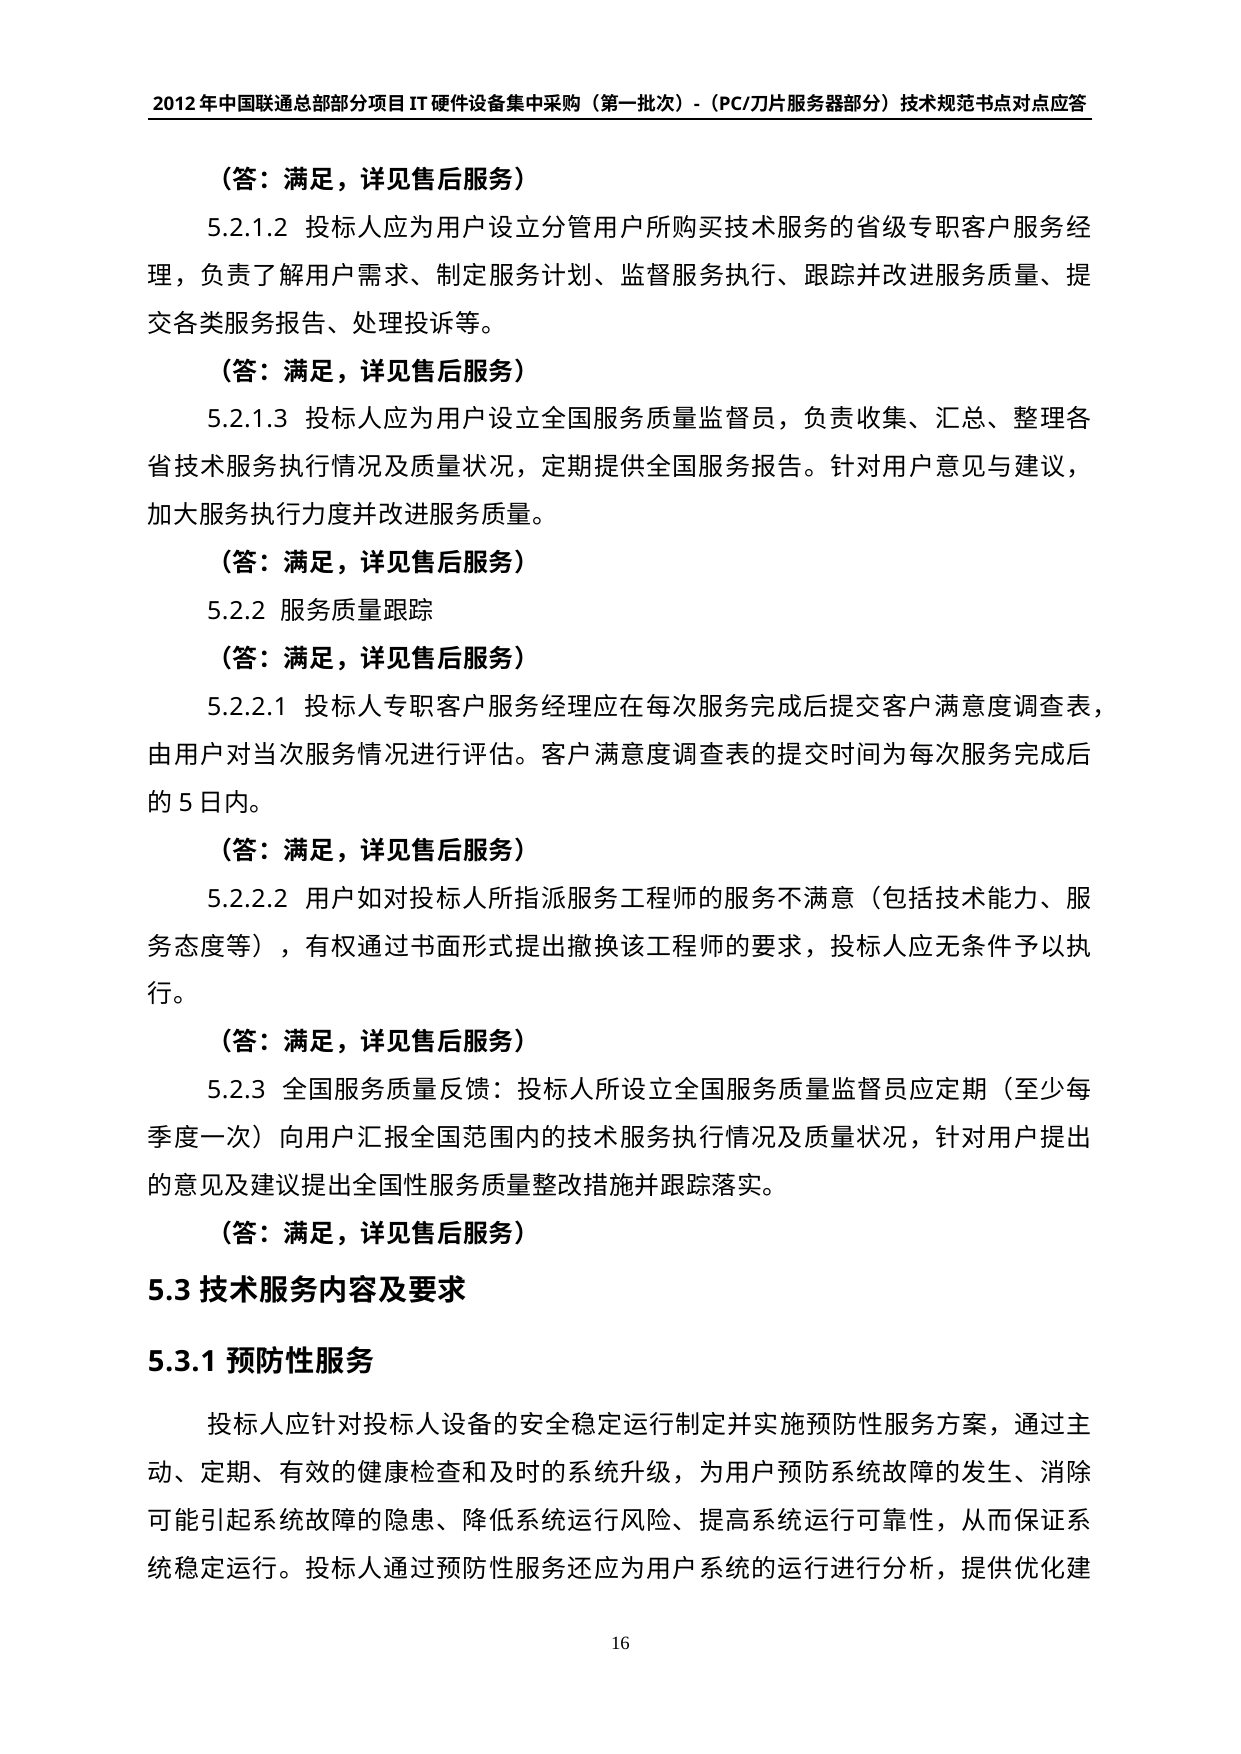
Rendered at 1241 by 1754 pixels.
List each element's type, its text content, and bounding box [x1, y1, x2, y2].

text （答：满足，详见售后服务） [148, 148, 1092, 196]
text （答：满足，详见售后服务） [148, 531, 1092, 579]
subtitle 预防性服务 [148, 1338, 1092, 1380]
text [148, 1393, 1092, 1584]
text 服务质量跟踪 [148, 579, 1092, 627]
text （答：满足，详见售后服务） [148, 1010, 1092, 1058]
text （答：满足，详见售后服务） [148, 1202, 1092, 1250]
text （答：满足，详见售后服务） [148, 627, 1092, 675]
text .2 用户如对投标人所指派服务工程师的服务不满意（包括技术能力、服务态度等），有权通过书面形式提出撤换该工程师的要求，投标人应无条件予以执行。 [148, 866, 1092, 1010]
text （答：满足，详见售后服务） [148, 818, 1092, 866]
subtitle 技术服务内容及要求 [148, 1266, 1092, 1309]
text 全国服务质量反馈：投标人所设立全国服务质量监督员应定期（至少每季度一次）向用户汇报全国范围内的技术服务执行情况及质量状况，针对用户提出的意见及建议提出全国性服务质量整改措施并跟踪落实。 [148, 1058, 1092, 1202]
text .3 投标人应为用户设立全国服务质量监督员，负责收集、汇总、整理各省技术服务执行情况及质量状况，定期提供全国服务报告。针对用户意见与建议，加大服务执行力度并改进服务质量。 [148, 387, 1092, 531]
text .1 投标人专职客户服务经理应在每次服务完成后提交客户满意度调查表，由用户对当次服务情况进行评估。客户满意度调查表的提交时间为每次服务完成后的5日内。 [148, 675, 1092, 818]
text （答：满足，详见售后服务） [148, 339, 1092, 387]
text .2 投标人应为用户设立分管用户所购买技术服务的省级专职客户服务经理，负责了解用户需求、制定服务计划、监督服务执行、跟踪并改进服务质量、提交各类服务报告、处理投诉等。 [148, 196, 1092, 339]
